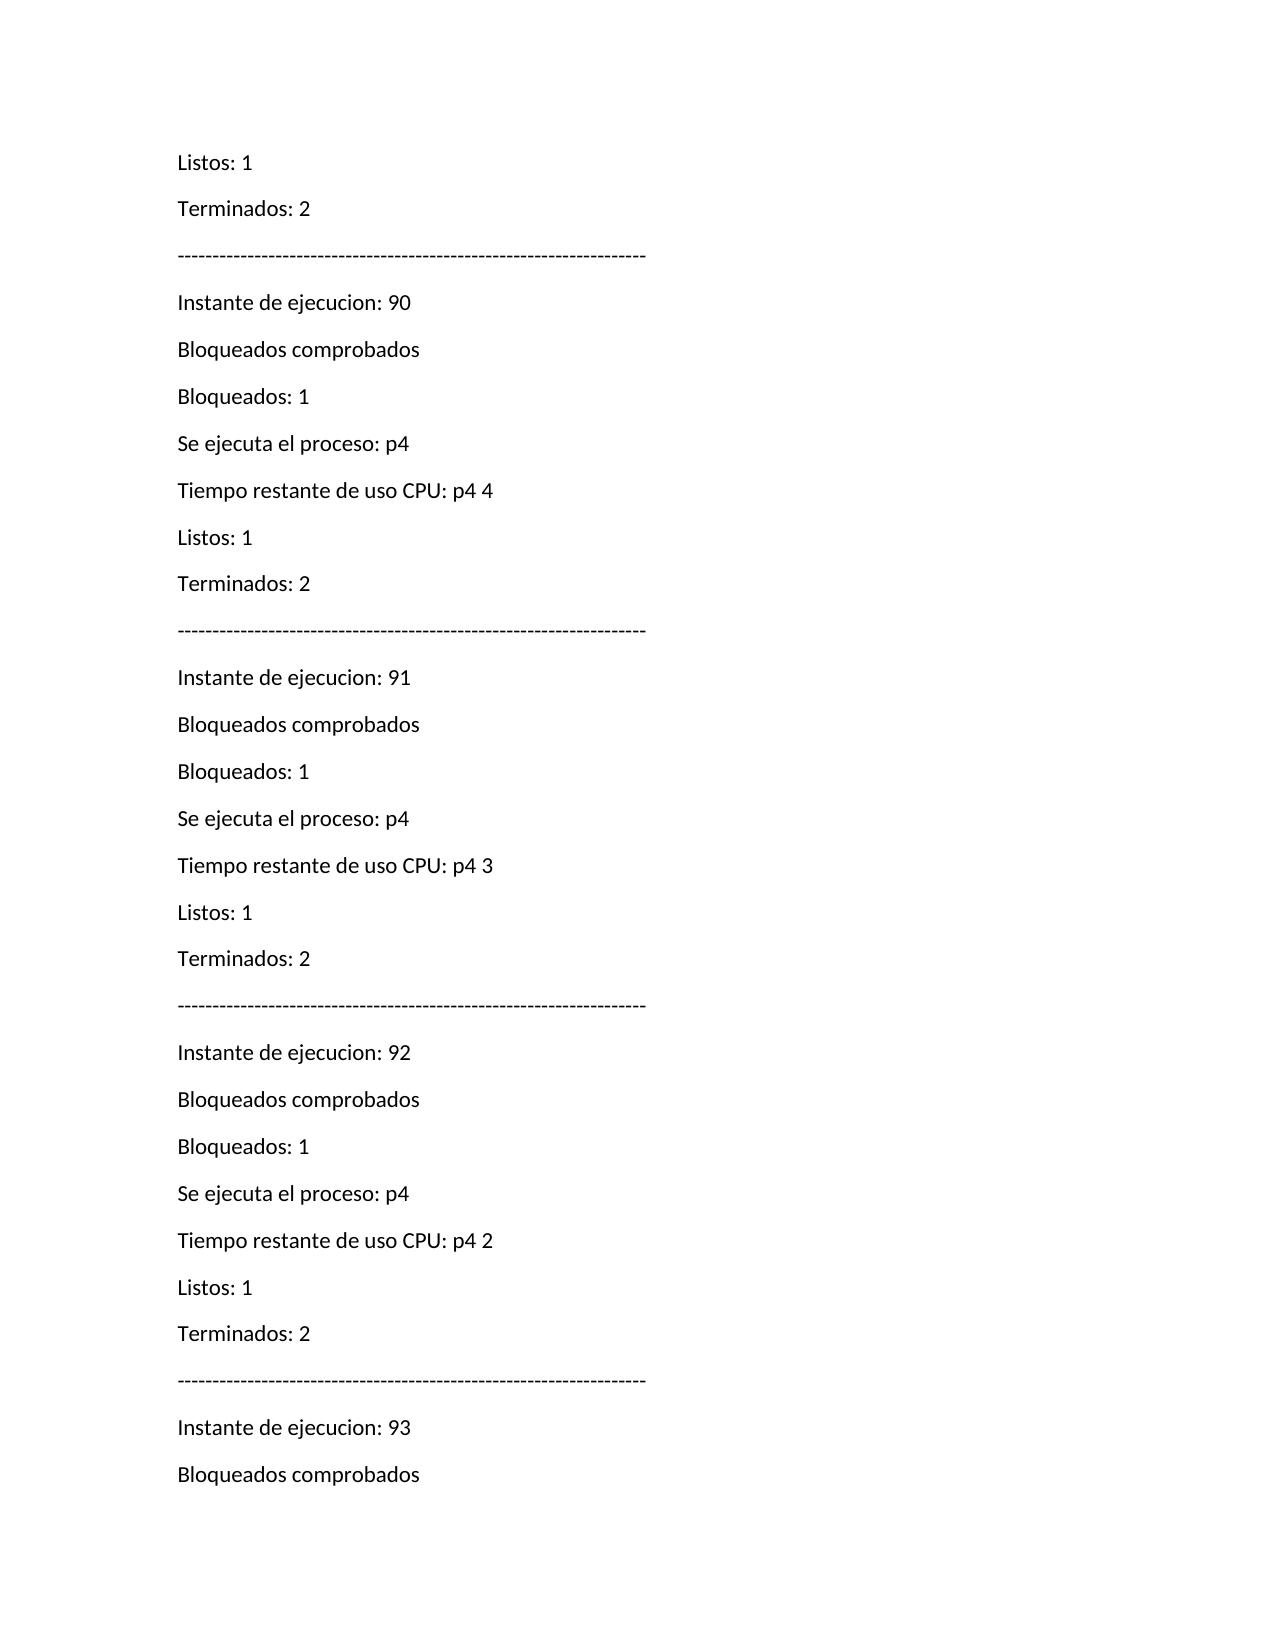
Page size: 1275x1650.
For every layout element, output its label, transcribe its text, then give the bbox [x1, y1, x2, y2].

text Tiempo restante de uso CPU: p4 4 [177, 476, 1098, 504]
text Instante de ejecucion: 91 [177, 663, 1098, 691]
text Instante de ejecucion: 90 [177, 288, 1098, 316]
text Listos: 1 [177, 1273, 1098, 1301]
text Bloqueados comprobados [177, 710, 1098, 738]
text Se ejecuta el proceso: p4 [177, 429, 1098, 457]
text Terminados: 2 [177, 944, 1098, 972]
text Tiempo restante de uso CPU: p4 2 [177, 1226, 1098, 1254]
text Terminados: 2 [177, 194, 1098, 222]
text Se ejecuta el proceso: p4 [177, 1179, 1098, 1207]
text ------------------------------------------------------------------- [177, 991, 1098, 1019]
text Tiempo restante de uso CPU: p4 3 [177, 851, 1098, 879]
text Bloqueados: 1 [177, 1132, 1098, 1160]
text Listos: 1 [177, 898, 1098, 926]
text Bloqueados comprobados [177, 1085, 1098, 1113]
text Terminados: 2 [177, 569, 1098, 597]
text Se ejecuta el proceso: p4 [177, 804, 1098, 832]
text Instante de ejecucion: 92 [177, 1038, 1098, 1066]
text Bloqueados comprobados [177, 1460, 1098, 1488]
text Listos: 1 [177, 148, 1098, 176]
text Bloqueados comprobados [177, 335, 1098, 363]
text Terminados: 2 [177, 1319, 1098, 1347]
text Listos: 1 [177, 523, 1098, 551]
text ------------------------------------------------------------------- [177, 616, 1098, 644]
text Bloqueados: 1 [177, 757, 1098, 785]
text Instante de ejecucion: 93 [177, 1413, 1098, 1441]
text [177, 241, 1098, 269]
text Bloqueados: 1 [177, 382, 1098, 410]
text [177, 1366, 1098, 1394]
